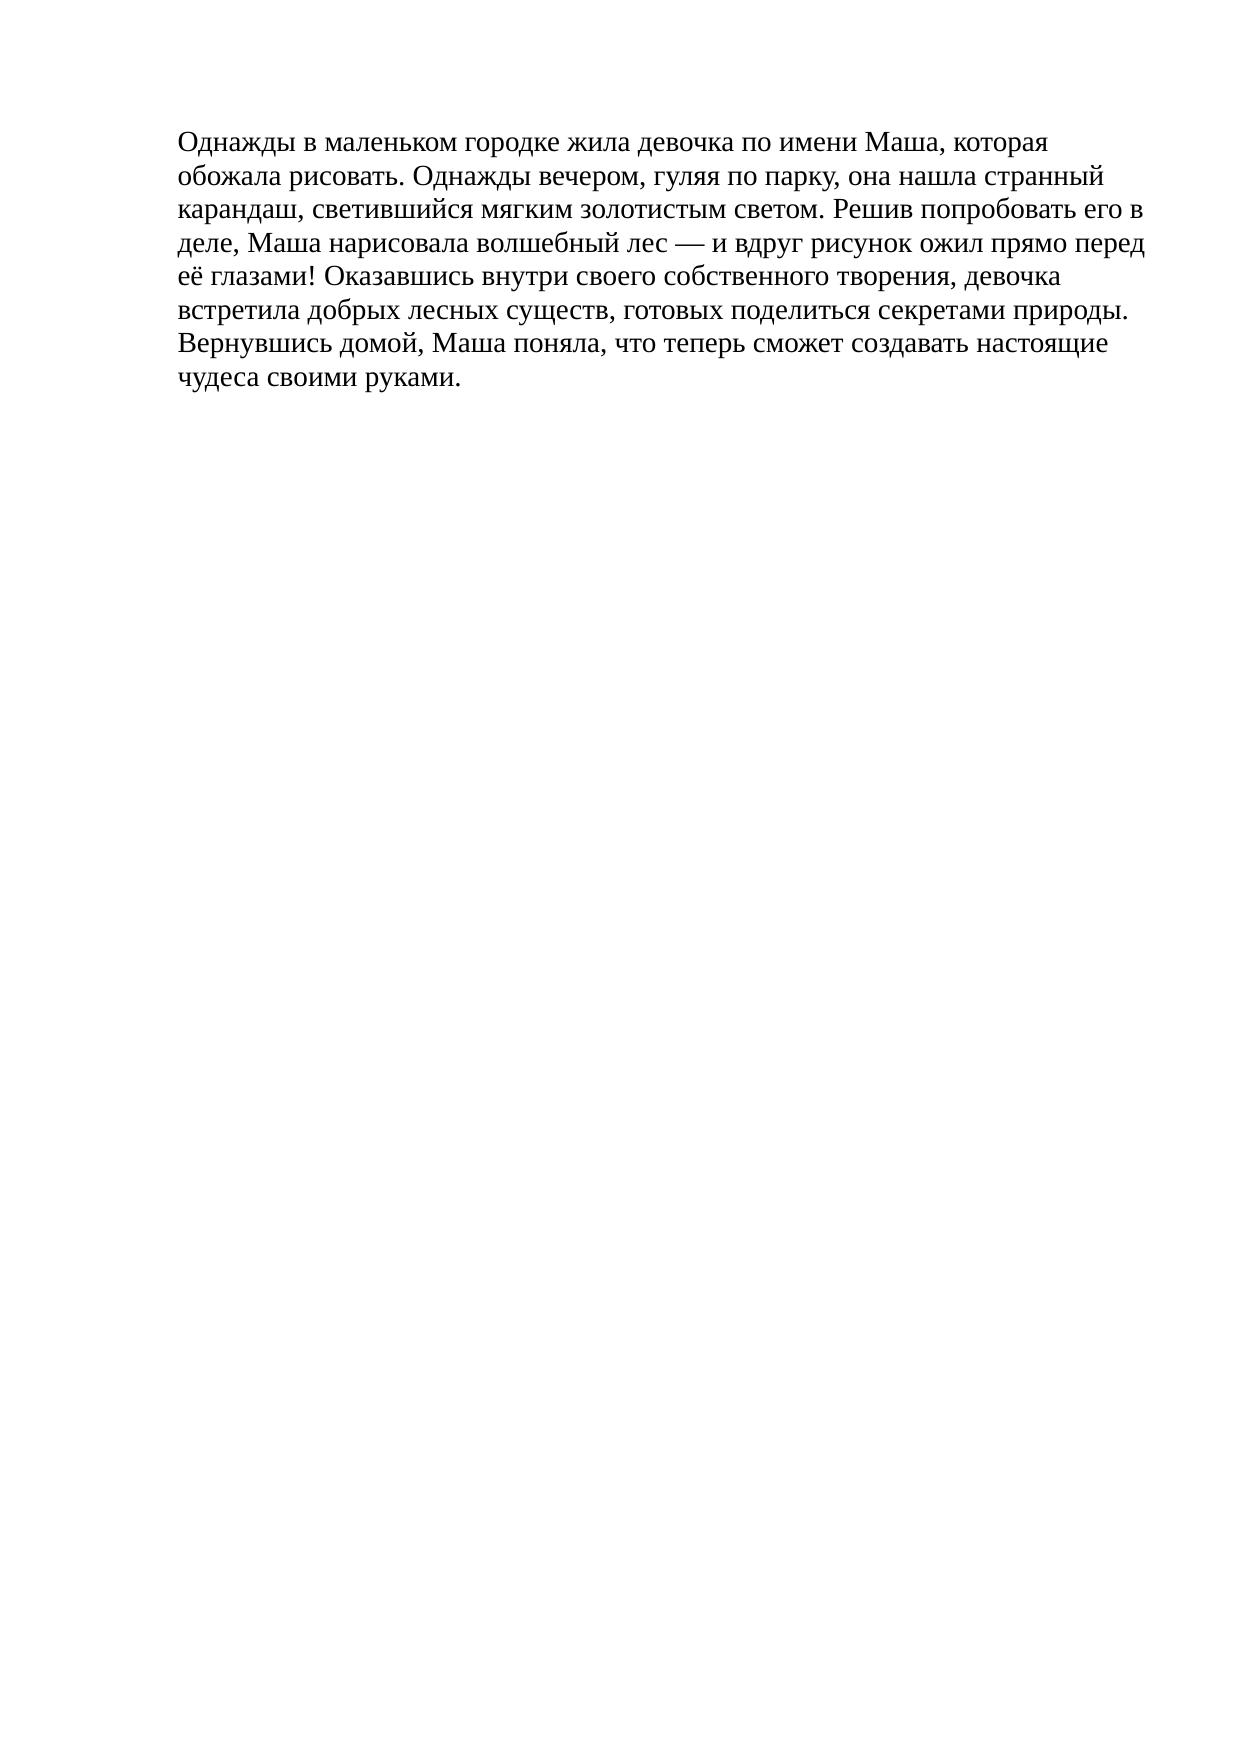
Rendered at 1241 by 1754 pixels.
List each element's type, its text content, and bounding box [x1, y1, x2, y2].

text Однажды в маленьком городке жила девочка по имени Маша, которая обожала рисовать. Однажды вечером, гуляя по парку, она нашла странный карандаш, светившийся мягким золотистым светом. Решив попробовать его в деле, Маша нарисовала волшебный лес — и вдруг рисунок ожил прямо перед её глазами! Оказавшись внутри своего собственного творения, девочка встретила добрых лесных существ, готовых поделиться секретами природы. Вернувшись домой, Маша поняла, что теперь сможет создавать настоящие чудеса своими руками. [177, 124, 1152, 392]
